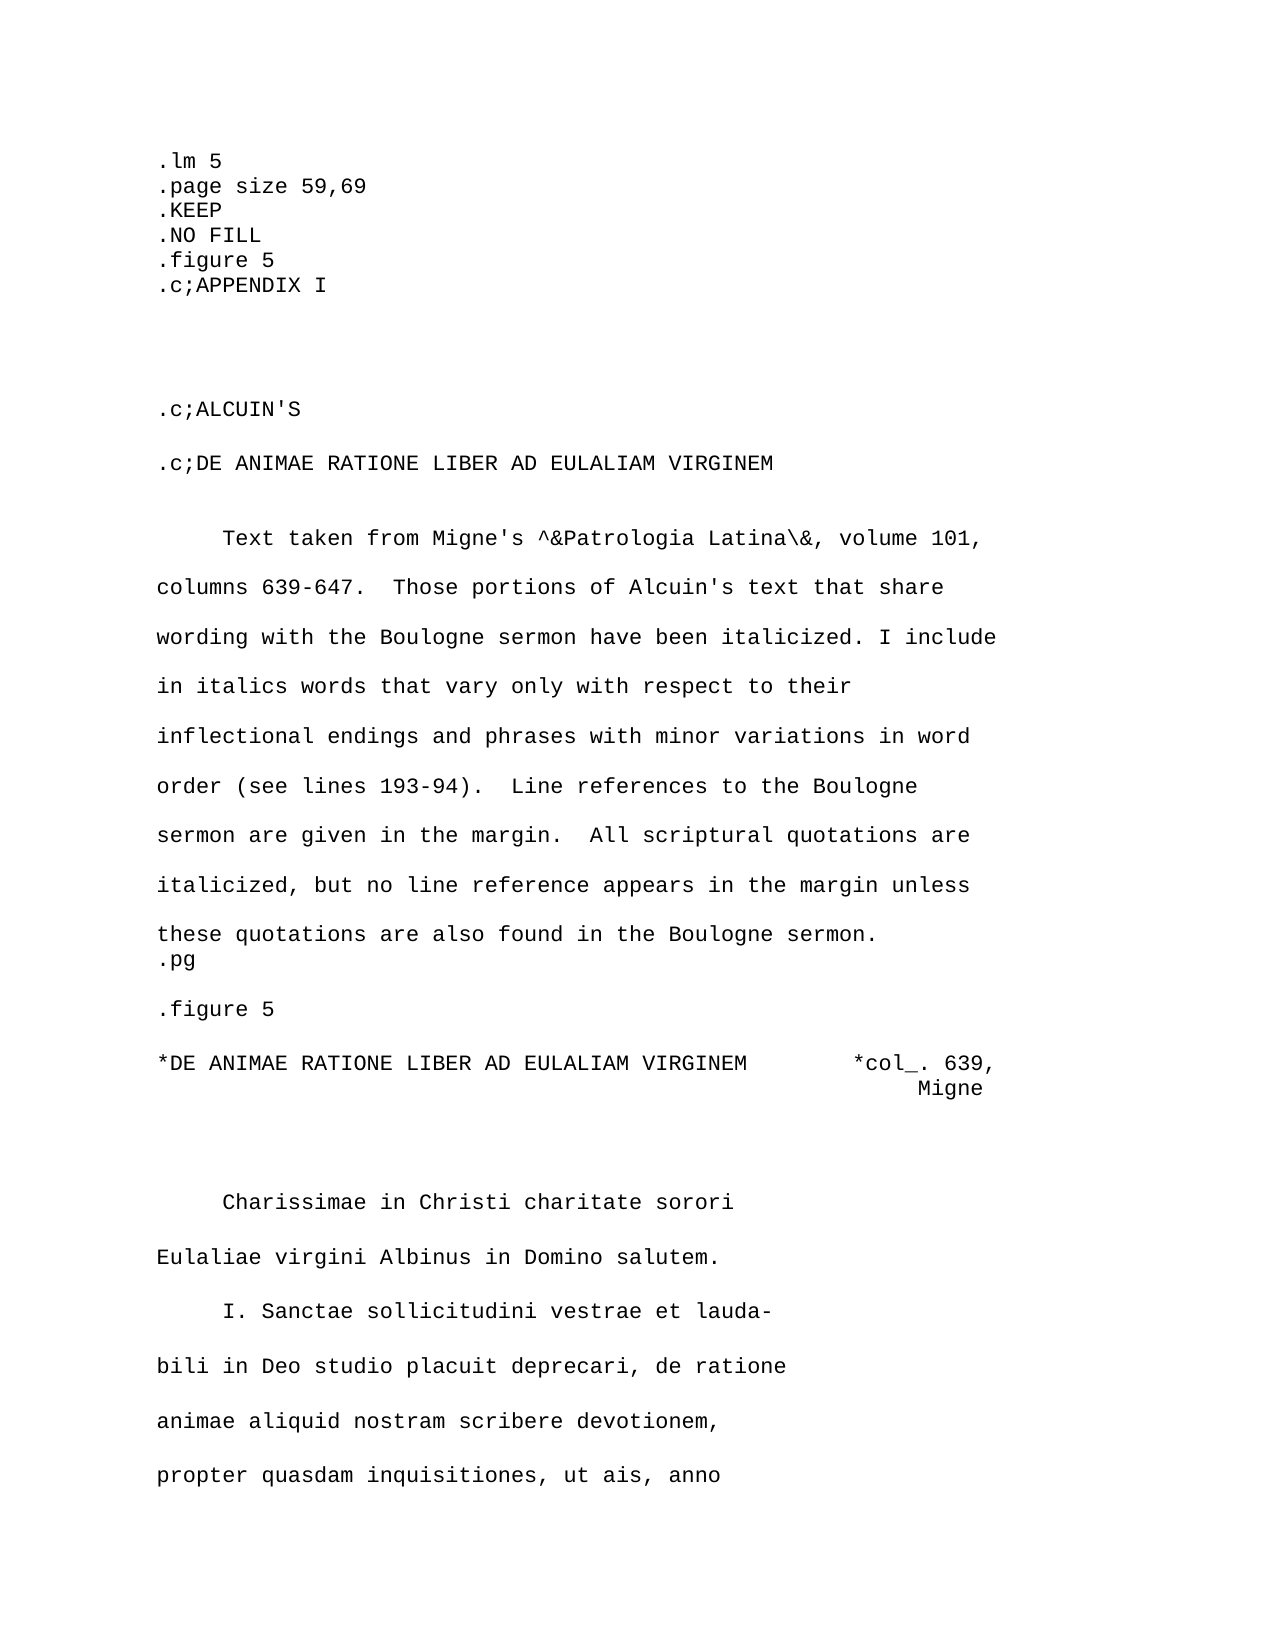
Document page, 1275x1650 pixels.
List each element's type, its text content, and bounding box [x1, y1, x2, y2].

text Eulaliae virgini Albinus in Domino salutem. [156, 1246, 1118, 1271]
text .c;ALCUIN'S [156, 398, 1118, 423]
text .lm 5 [156, 150, 1118, 175]
text .c;APPENDIX I [156, 274, 1118, 299]
text propter quasdam inquisitiones, ut ais, anno [156, 1464, 1118, 1489]
text bili in Deo studio placuit deprecari, de ratione [156, 1355, 1118, 1380]
text *DE ANIMAE RATIONE LIBER AD EULALIAM VIRGINEM *col_. 639, [156, 1052, 1118, 1077]
text Text taken from Migne's ^&Patrologia Latina\&, volume 101, [156, 527, 1118, 552]
text .c;DE ANIMAE RATIONE LIBER AD EULALIAM VIRGINEM [156, 452, 1118, 477]
text animae aliquid nostram scribere devotionem, [156, 1410, 1118, 1434]
text .figure 5 [156, 998, 1118, 1023]
text .KEEP [156, 199, 1118, 224]
text I. Sanctae sollicitudini vestrae et lauda- [156, 1301, 1118, 1325]
text wording with the Boulogne sermon have been italicized. I include [156, 626, 1118, 651]
text .pg [156, 948, 1118, 973]
text italicized, but no line reference appears in the margin unless [156, 874, 1118, 899]
text Charissimae in Christi charitate sorori [156, 1191, 1118, 1216]
text Migne [156, 1077, 1118, 1102]
text in italics words that vary only with respect to their [156, 676, 1118, 700]
text .NO FILL [156, 224, 1118, 249]
text sermon are given in the margin. All scriptural quotations are [156, 824, 1118, 849]
text order (see lines 193-94). Line references to the Boulogne [156, 775, 1118, 799]
text .page size 59,69 [156, 175, 1118, 199]
text these quotations are also found in the Boulogne sermon. [156, 923, 1118, 948]
text columns 639-647. Those portions of Alcuin's text that share [156, 576, 1118, 601]
text inflectional endings and phrases with minor variations in word [156, 725, 1118, 750]
text .figure 5 [156, 249, 1118, 274]
